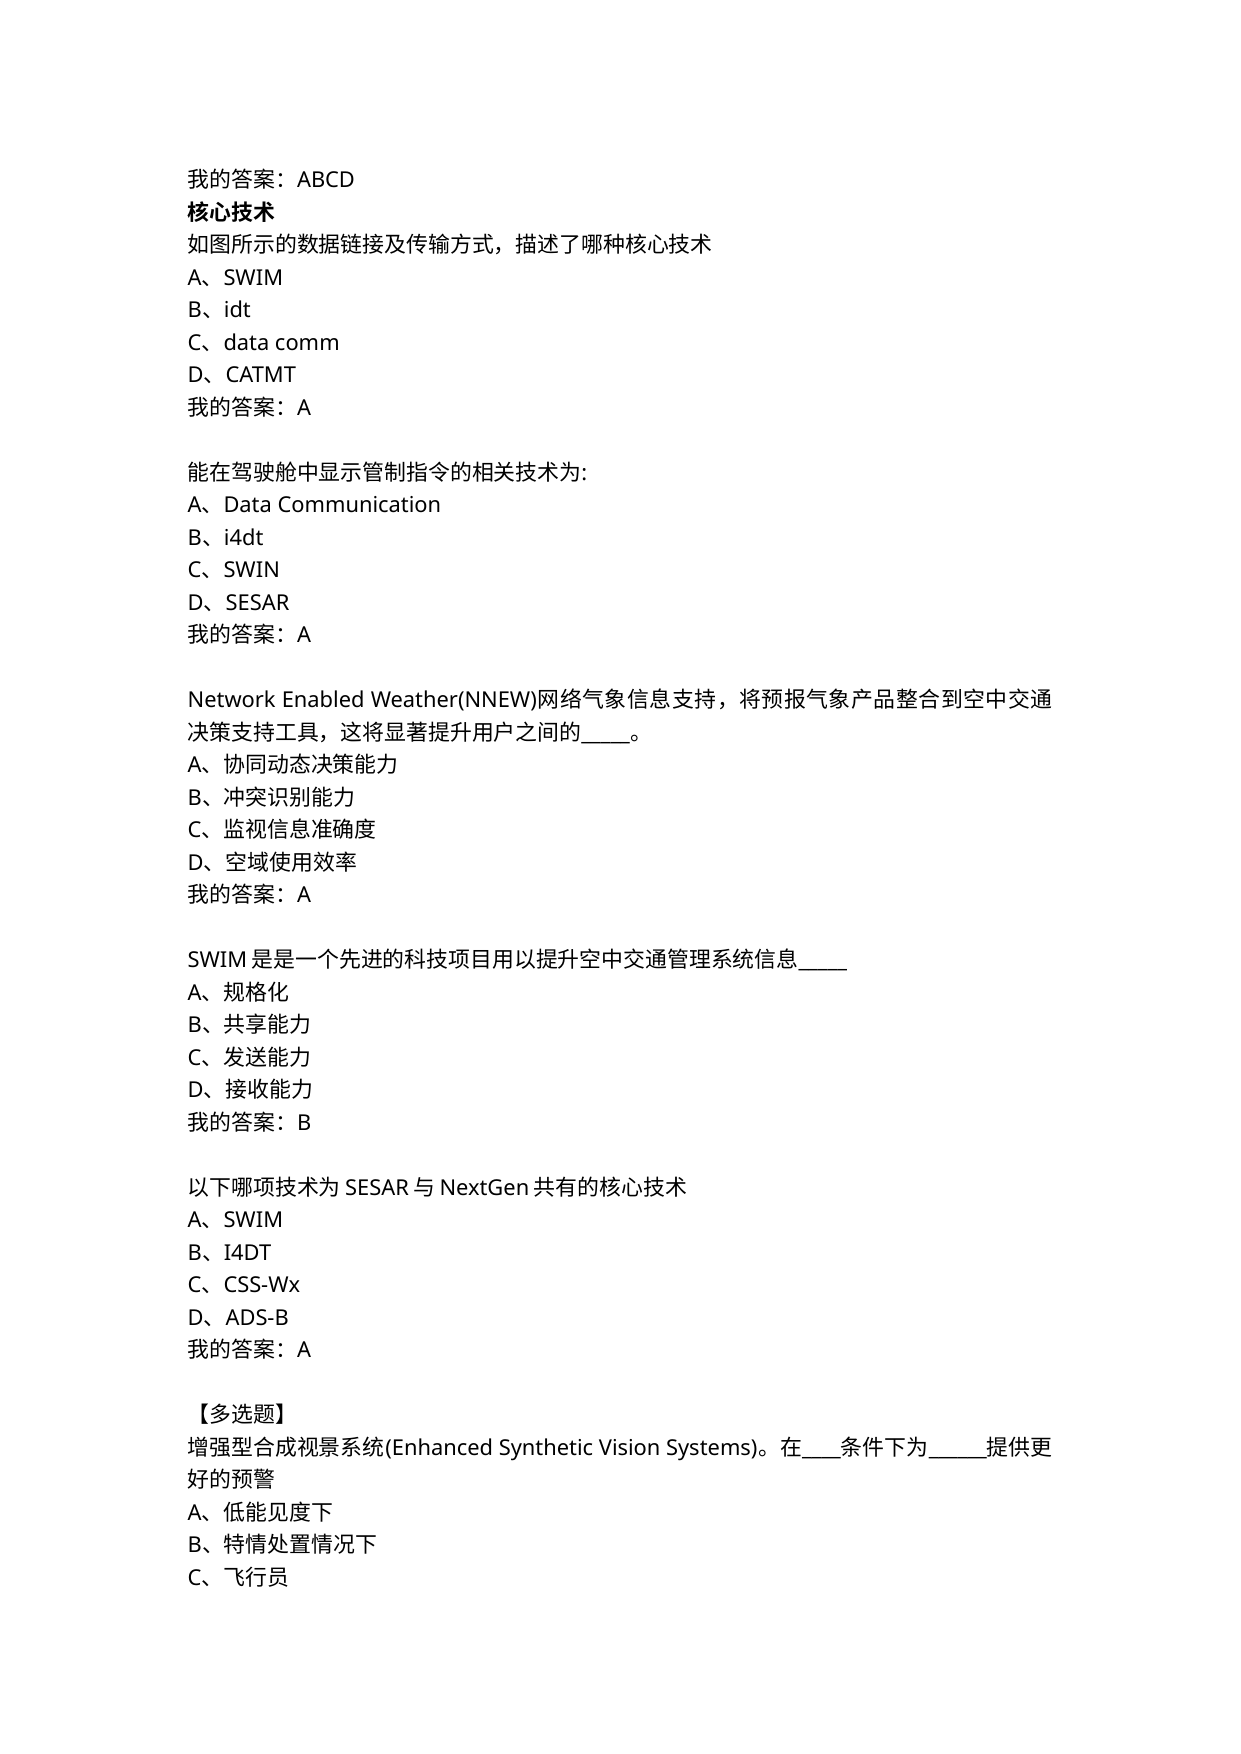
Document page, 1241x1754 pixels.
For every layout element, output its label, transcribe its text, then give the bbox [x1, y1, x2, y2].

text 核心技术 [187, 194, 1053, 227]
text 【多选题】 [187, 1397, 1053, 1429]
text 我的答案：ABCD [187, 162, 1053, 194]
text 我的答案：A [187, 877, 1053, 909]
text 以下哪项技术为SESAR与NextGen共有的核心技术 [187, 1169, 1053, 1202]
text C、data comm [187, 324, 1053, 357]
text C、监视信息准确度 [187, 812, 1053, 844]
text D、SESAR [187, 584, 1053, 617]
text 我的答案：A [187, 389, 1053, 422]
text C、CSS-Wx [187, 1267, 1053, 1299]
text B、idt [187, 292, 1053, 324]
text B、i4dt [187, 519, 1053, 552]
text SWIM是是一个先进的科技项目用以提升空中交通管理系统信息_____ [187, 942, 1053, 974]
text A、规格化 [187, 974, 1053, 1007]
text D、CATMT [187, 357, 1053, 389]
text A、协同动态决策能力 [187, 747, 1053, 779]
text B、特情处置情况下 [187, 1527, 1053, 1559]
text C、飞行员 [187, 1559, 1053, 1592]
text C、发送能力 [187, 1039, 1053, 1072]
text A、低能见度下 [187, 1494, 1053, 1527]
text A、SWIM [187, 1202, 1053, 1234]
text 我的答案：A [187, 617, 1053, 649]
text 能在驾驶舱中显示管制指令的相关技术为: [187, 454, 1053, 487]
text A、SWIM [187, 259, 1053, 292]
text D、空域使用效率 [187, 844, 1053, 877]
text 增强型合成视景系统(Enhanced Synthetic Vision Systems)。在____条件下为______提供更好的预警 [187, 1429, 1053, 1494]
text 如图所示的数据链接及传输方式，描述了哪种核心技术 [187, 227, 1053, 259]
text 我的答案：B [187, 1104, 1053, 1137]
text A、Data Communication [187, 487, 1053, 519]
text D、ADS-B [187, 1299, 1053, 1332]
text C、SWIN [187, 552, 1053, 584]
text 我的答案：A [187, 1332, 1053, 1364]
text B、冲突识别能力 [187, 779, 1053, 812]
text D、接收能力 [187, 1072, 1053, 1104]
text B、共享能力 [187, 1007, 1053, 1039]
text Network Enabled Weather(NNEW)网络气象信息支持，将预报气象产品整合到空中交通决策支持工具，这将显著提升用户之间的_____。 [187, 682, 1053, 747]
text B、I4DT [187, 1234, 1053, 1267]
